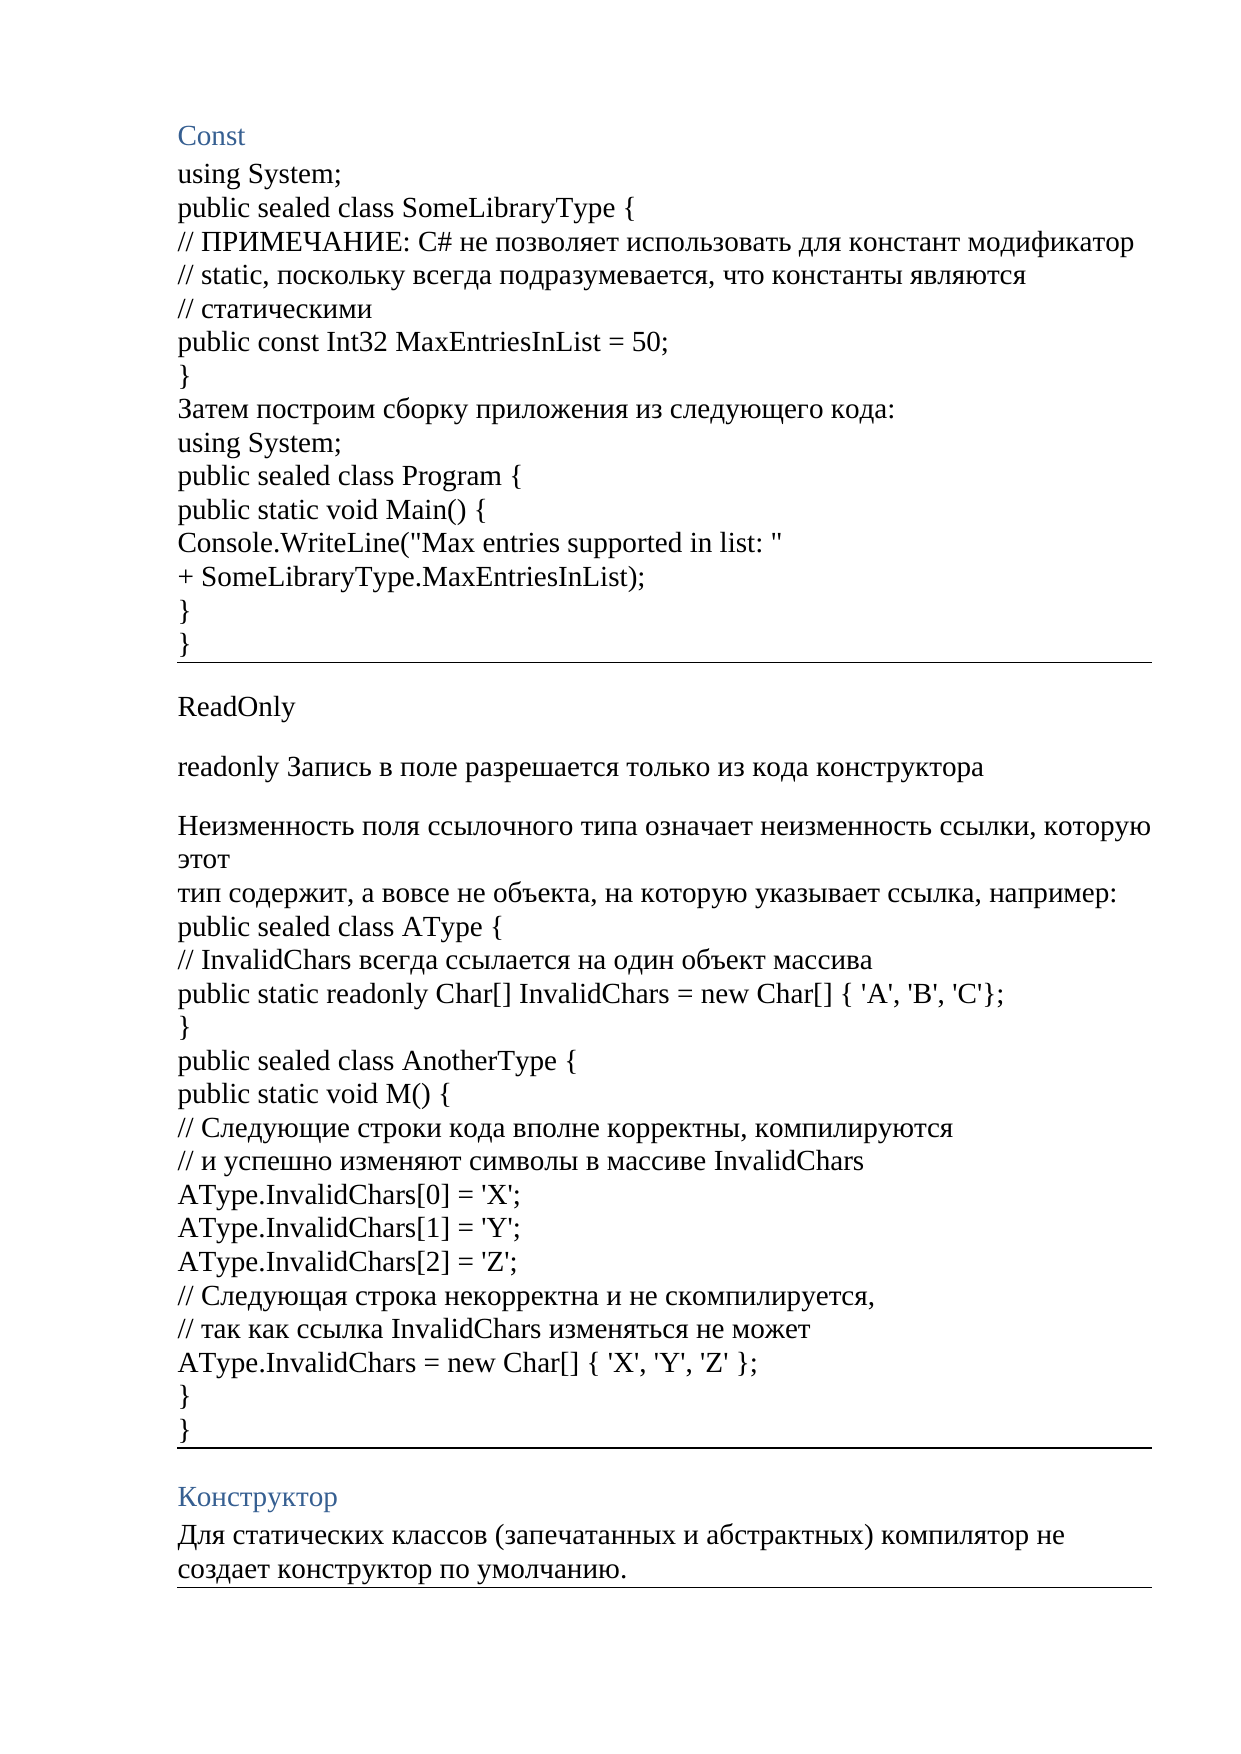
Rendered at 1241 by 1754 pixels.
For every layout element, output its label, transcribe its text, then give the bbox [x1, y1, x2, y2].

text } [177, 593, 1152, 626]
subtitle Конструктор [177, 1479, 1152, 1512]
text + SomeLibraryType.MaxEntriesInList); [177, 559, 1152, 593]
text ReadOnly [177, 689, 1152, 723]
text public sealed class АТуре { [177, 909, 1152, 942]
text Для статических классов (запечатанных и абстрактных) компилятор не [177, 1517, 1152, 1551]
text // так как ссылка InvalidChars изменяться не может [177, 1311, 1152, 1345]
text Неизменность поля ссылочного типа означает неизменность ссылки, которую этот [177, 808, 1152, 875]
text АТуре.InvalidChars = new Char[] { 'X', 'Y', 'Z' }; [177, 1345, 1152, 1378]
text // ПРИМЕЧАНИЕ: C# не позволяет использовать для констант модификатор [177, 224, 1152, 257]
text public const Int32 MaxEntriesInList = 50; [177, 324, 1152, 358]
text // Следующие строки кода вполне корректны, компилируются [177, 1110, 1152, 1143]
text АТуре.InvalidChars[1] = 'Y'; [177, 1211, 1152, 1244]
text АТуре.InvalidChars[0] = 'X'; [177, 1177, 1152, 1211]
text } [177, 1378, 1152, 1412]
text Затем построим сборку приложения из следующего кода: [177, 391, 1152, 425]
text using System; [177, 425, 1152, 458]
text } [177, 1009, 1152, 1043]
text public sealed class SomeLibraryType { [177, 190, 1152, 224]
text АТуре.InvalidChars[2] = 'Z'; [177, 1244, 1152, 1278]
text // InvalidChars всегда ссылается на один объект массива [177, 942, 1152, 976]
text public static void Main() { [177, 492, 1152, 526]
text // статическими [177, 291, 1152, 324]
text } [177, 358, 1152, 391]
text // Следующая строка некорректна и не скомпилируется, [177, 1278, 1152, 1311]
text создает конструктор по умолчанию. [177, 1551, 1152, 1587]
subtitle Const [177, 118, 1152, 152]
text } [177, 1412, 1152, 1447]
text // static, поскольку всегда подразумевается, что константы являются [177, 257, 1152, 291]
text public static readonly Char[] InvalidChars = new Char[] { 'А', 'В', 'C'}; [177, 976, 1152, 1009]
text public sealed class Program { [177, 458, 1152, 492]
text } [177, 626, 1152, 662]
text public static void M() { [177, 1076, 1152, 1110]
text тип содержит, а вовсе не объекта, на которую указывает ссылка, например: [177, 875, 1152, 909]
text readonly Запись в поле разрешается только из кода конструктора [177, 749, 1152, 782]
text Console.WriteLine("Max entries supported in list: " [177, 526, 1152, 559]
text public sealed class AnotherType { [177, 1043, 1152, 1076]
text // и успешно изменяют символы в массиве InvalidChars [177, 1143, 1152, 1177]
text using System; [177, 157, 1152, 190]
